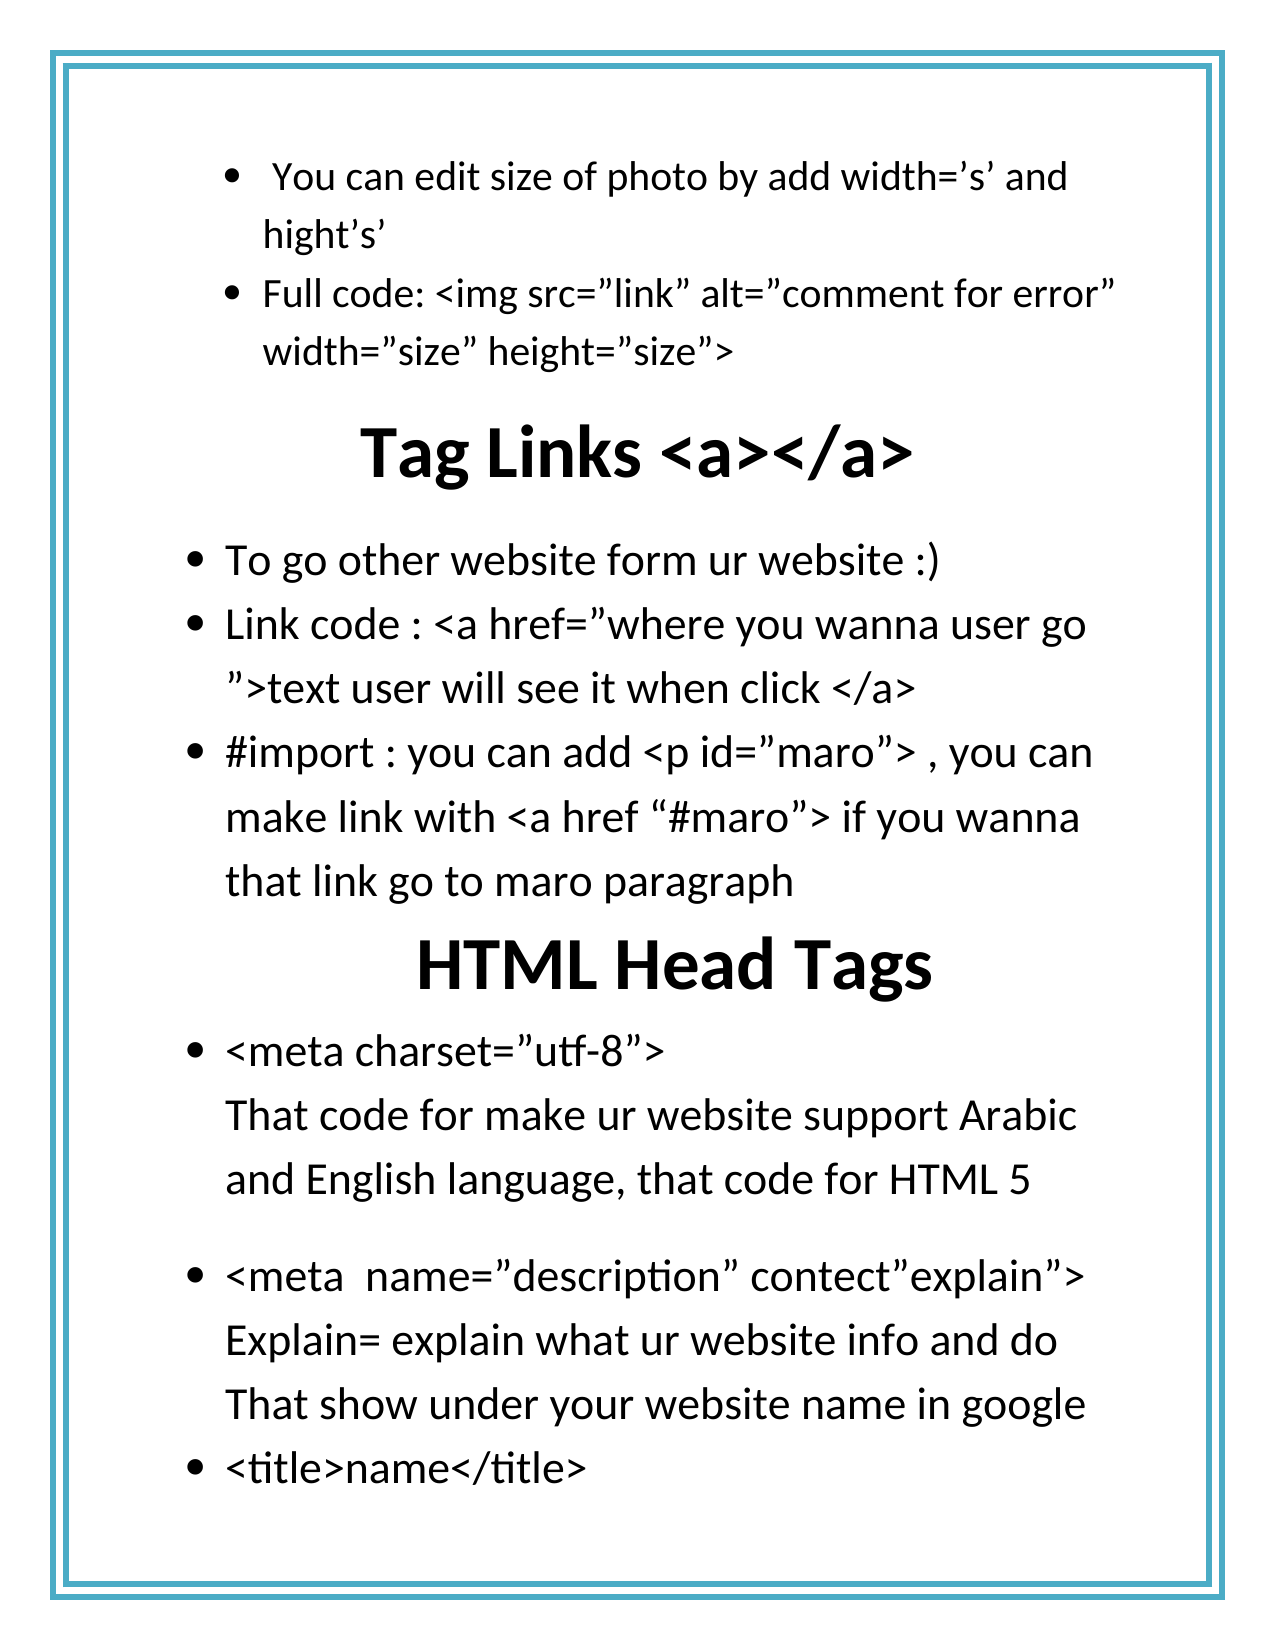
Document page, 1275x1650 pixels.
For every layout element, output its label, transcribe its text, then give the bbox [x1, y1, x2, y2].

list #import : you can add <p id=”maro”> , you can make link with <a href “#maro”> if you wanna that link go to maro paragraph [187, 723, 1125, 908]
text Tag Links <a></a> [150, 404, 1125, 496]
list <meta charset=”utf-8”> [187, 1021, 1125, 1077]
list <meta name=”description” contect”explain”> [187, 1246, 1125, 1302]
list <title>name</title> [187, 1439, 1125, 1495]
list That show under your website name in google [225, 1375, 1125, 1431]
list Explain= explain what ur website info and do [225, 1311, 1125, 1367]
list You can edit size of photo by add width=’s’ and hight’s’ [225, 150, 1125, 259]
list HTML Head Tags [225, 916, 1125, 1008]
list Full code: <img src=”link” alt=”comment for error” width=”size” height=”size”> [225, 267, 1125, 376]
list To go other website form ur website :) [187, 531, 1125, 587]
list That code for make ur website support Arabic and English language, that code for HTML 5 [225, 1086, 1125, 1206]
list Link code : <a href=”where you wanna user go ”>text user will see it when click </a> [187, 595, 1125, 715]
